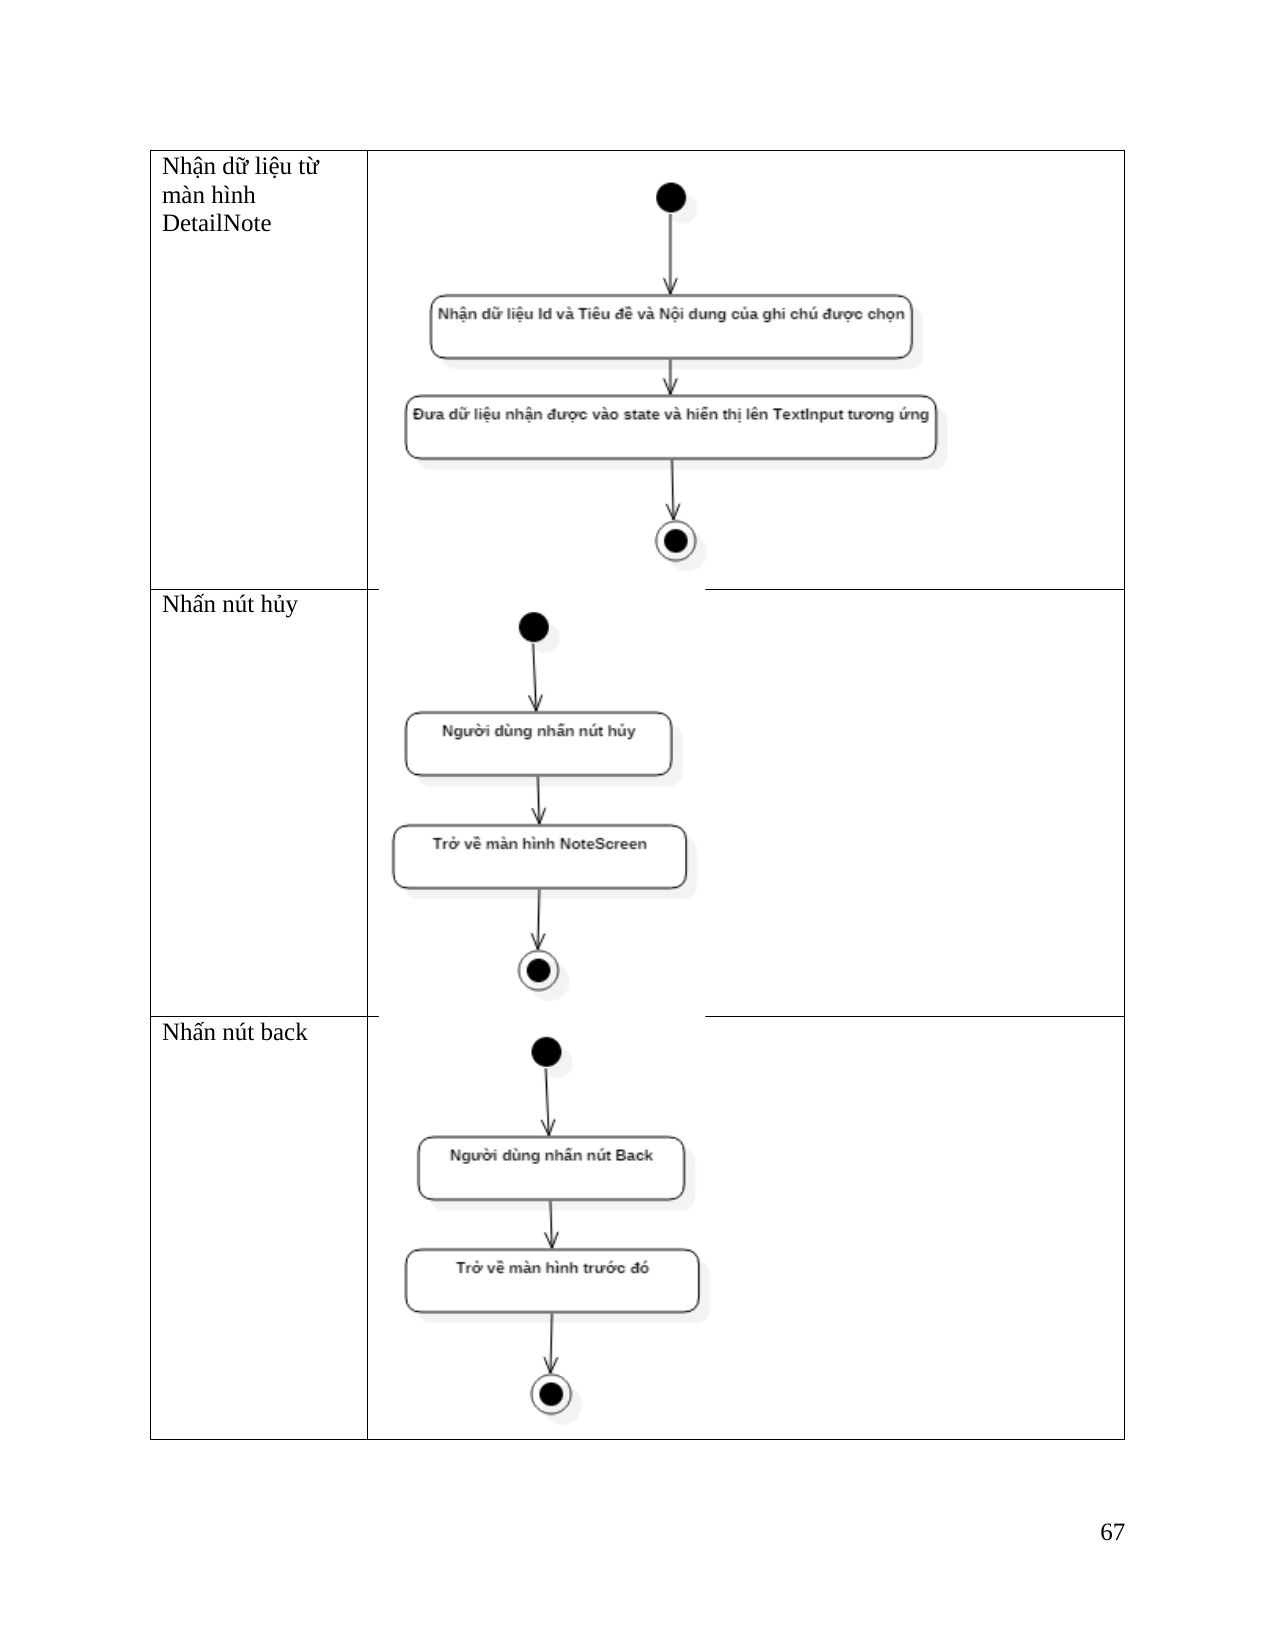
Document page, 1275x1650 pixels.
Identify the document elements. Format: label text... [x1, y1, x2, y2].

table_cell [725, 1017, 1124, 1439]
table_cell Nhấn nút hủy [151, 590, 367, 1016]
table_cell Nhận dữ liệu từ màn hình DetailNote [151, 151, 367, 588]
table_cell [368, 1017, 378, 1439]
table_cell [968, 151, 1124, 588]
picture [378, 151, 968, 1439]
table_cell Nhấn nút back [151, 1017, 367, 1439]
table_cell [368, 590, 378, 1016]
table_cell [706, 590, 1124, 1016]
table_cell [368, 151, 378, 588]
